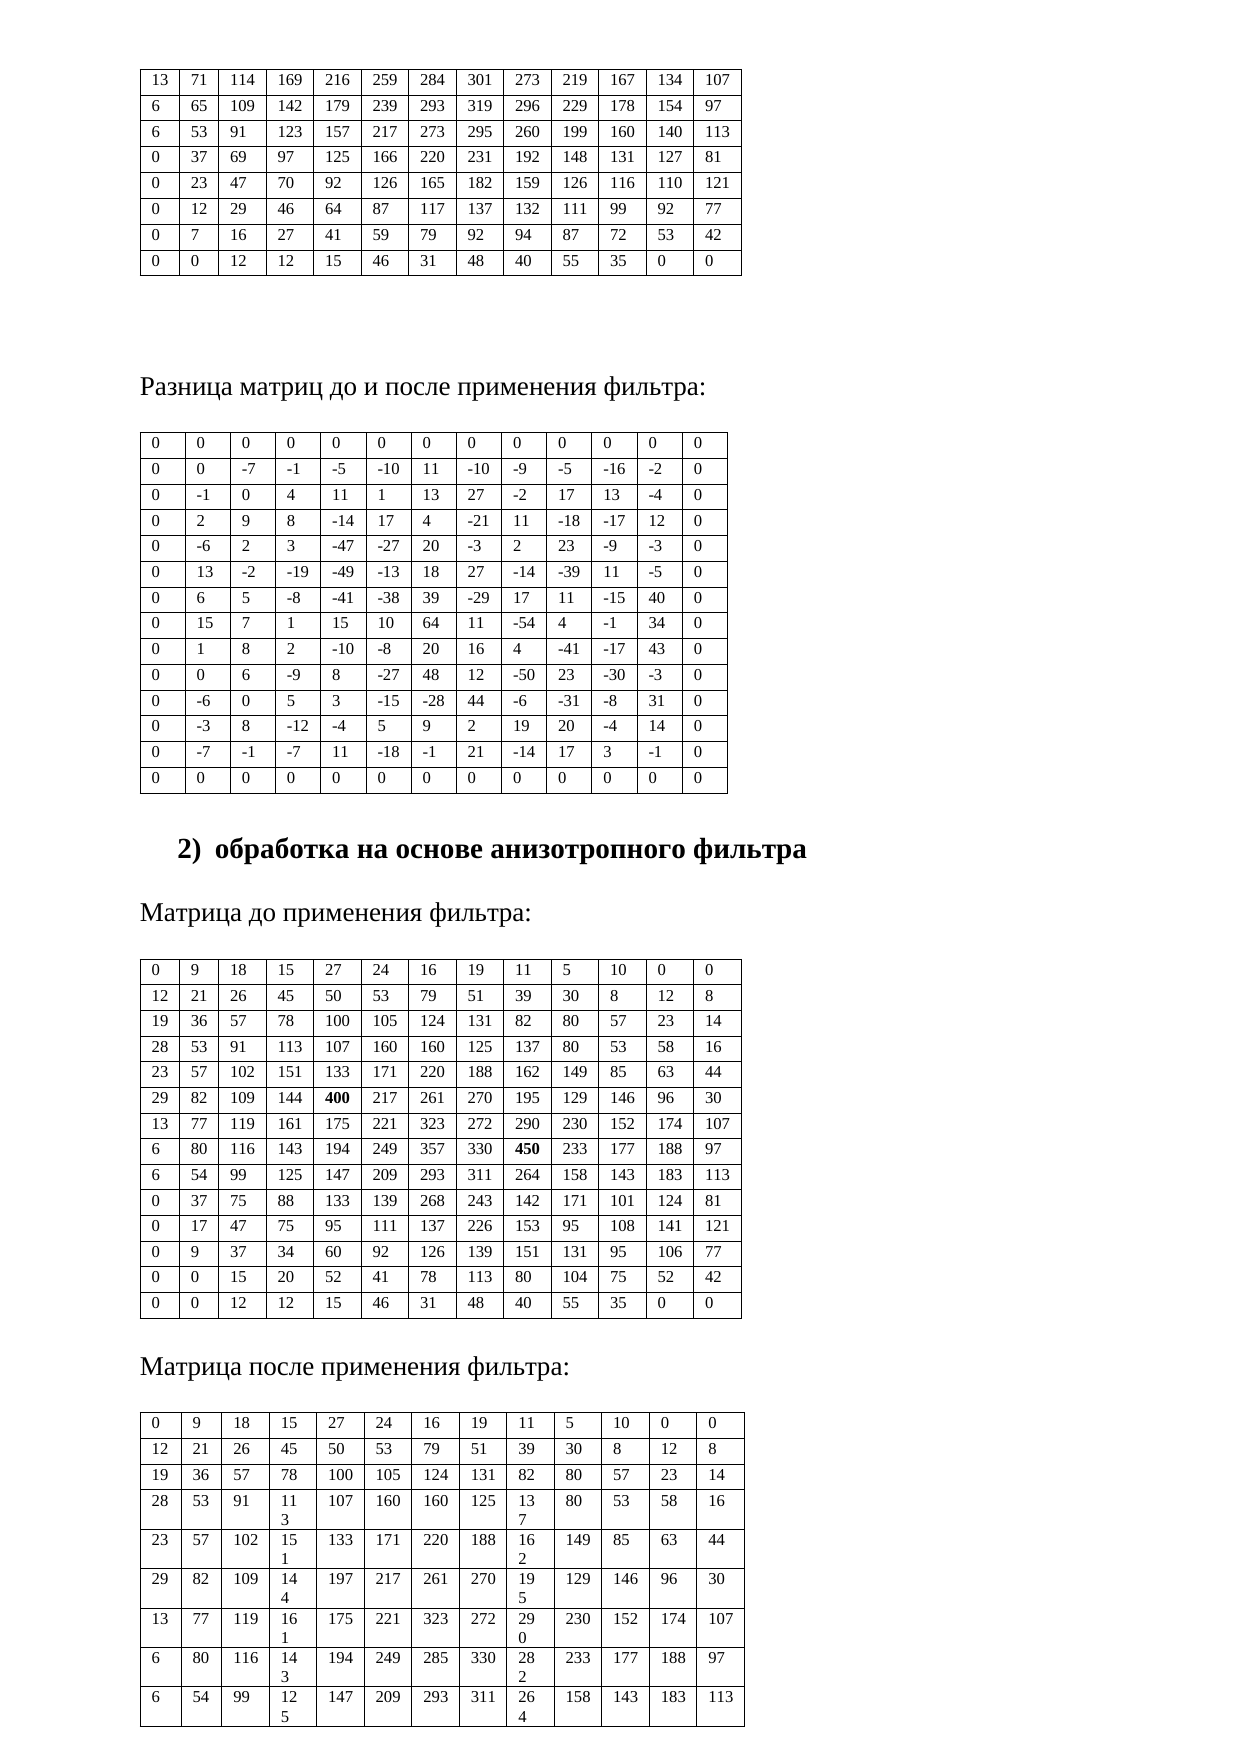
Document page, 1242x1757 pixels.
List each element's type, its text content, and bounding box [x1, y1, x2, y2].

table_cell -38 [367, 588, 411, 612]
table_cell 0 [186, 768, 230, 792]
table_header 0 [647, 960, 693, 984]
table_cell 323 [409, 1114, 456, 1138]
table_cell 4 [276, 485, 320, 509]
table_cell 55 [552, 1293, 598, 1317]
table_cell 0 [141, 225, 179, 249]
table_cell -8 [592, 691, 637, 715]
table_cell -18 [367, 742, 411, 767]
table_cell 199 [552, 121, 598, 146]
table_cell -41 [321, 588, 366, 612]
table_cell 20 [412, 536, 456, 561]
table_cell -12 [276, 716, 320, 741]
table_cell 81 [694, 1190, 741, 1215]
text Матрица после применения фильтра: [139, 1349, 1117, 1381]
table_cell 23 [547, 536, 591, 561]
table_cell 220 [412, 1530, 459, 1568]
table_cell -10 [321, 639, 366, 664]
table_cell 0 [141, 716, 185, 741]
table_cell 2 [231, 536, 275, 561]
table_cell 35 [599, 251, 646, 275]
table_cell 0 [683, 639, 727, 664]
table_cell 147 [317, 1687, 364, 1726]
table_cell 6 [141, 96, 179, 120]
table_cell 0 [186, 665, 230, 689]
table_cell 151 [267, 1062, 313, 1087]
table_cell 6 [141, 1165, 179, 1189]
table_header 18 [222, 1413, 269, 1438]
table_cell 28 [141, 1490, 181, 1529]
table_cell -10 [367, 459, 411, 484]
table_cell 80 [180, 1139, 218, 1164]
table_cell 114 [219, 70, 266, 94]
table_cell 57 [219, 1011, 266, 1036]
table_cell 230 [552, 1114, 598, 1138]
table_cell 129 [552, 1088, 598, 1112]
table_cell 132 [504, 199, 551, 224]
table_cell 78 [267, 1011, 313, 1036]
text Матрица до применения фильтра: [139, 896, 1117, 927]
table_cell 137 [507, 1490, 554, 1529]
table_header 19 [457, 960, 503, 984]
table_cell 153 [504, 1216, 551, 1241]
table_cell 17 [502, 588, 546, 612]
table_cell 11 [592, 562, 637, 587]
table_cell 8 [599, 985, 646, 1010]
table_cell 96 [647, 1088, 693, 1112]
table_cell 27 [267, 225, 313, 249]
table_cell 144 [270, 1569, 316, 1607]
table_cell 301 [457, 70, 503, 94]
table_cell 97 [694, 96, 741, 120]
table_cell 0 [141, 459, 185, 484]
table_cell 9 [180, 1242, 218, 1266]
table_cell 5 [231, 588, 275, 612]
table_cell 188 [460, 1530, 506, 1568]
table_cell 272 [457, 1114, 503, 1138]
table_header 0 [697, 1413, 744, 1438]
table_cell 7 [231, 613, 275, 638]
table_cell -2 [502, 485, 546, 509]
table_header 18 [219, 960, 266, 984]
table_header 9 [180, 960, 218, 984]
table_cell 30 [694, 1088, 741, 1112]
table_cell 188 [647, 1139, 693, 1164]
table_cell 1 [186, 639, 230, 664]
table_cell 54 [180, 1165, 218, 1189]
table_cell 44 [694, 1062, 741, 1087]
table_cell 117 [409, 199, 456, 224]
table_cell 175 [314, 1114, 361, 1138]
table_cell -3 [457, 536, 501, 561]
table_cell 48 [457, 251, 503, 275]
table_cell 0 [186, 459, 230, 484]
table_cell 6 [141, 1139, 179, 1164]
table_cell -4 [592, 716, 637, 741]
table_cell 169 [267, 70, 313, 94]
table_cell 9 [231, 510, 275, 535]
table_cell 63 [647, 1062, 693, 1087]
table_cell 57 [182, 1530, 221, 1568]
table_cell 270 [460, 1569, 506, 1607]
table_cell 16 [694, 1037, 741, 1061]
table_cell 148 [552, 147, 598, 172]
table_cell 77 [694, 1242, 741, 1266]
table_cell 146 [599, 1088, 646, 1112]
table_cell -4 [638, 485, 682, 509]
table_cell 31 [409, 1293, 456, 1317]
table_cell 0 [683, 536, 727, 561]
table_cell 46 [267, 199, 313, 224]
table_cell 109 [219, 1088, 266, 1112]
table_cell 12 [141, 1439, 181, 1463]
table_cell 159 [504, 173, 551, 198]
table_cell -30 [592, 665, 637, 689]
table_cell 179 [314, 96, 361, 120]
table_cell 233 [555, 1648, 601, 1686]
table_cell 270 [457, 1088, 503, 1112]
table_cell 161 [267, 1114, 313, 1138]
table_cell 31 [638, 691, 682, 715]
table_header 0 [412, 433, 456, 458]
table_cell 17 [180, 1216, 218, 1241]
table_cell 183 [650, 1687, 696, 1726]
table_cell 15 [219, 1267, 266, 1292]
table_cell 146 [602, 1569, 649, 1607]
table_cell 105 [362, 1011, 408, 1036]
table_cell 16 [219, 225, 266, 249]
table_cell 125 [457, 1037, 503, 1061]
table_cell -39 [547, 562, 591, 587]
table_cell 0 [683, 665, 727, 689]
table_cell 87 [552, 225, 598, 249]
table_cell 87 [362, 199, 408, 224]
table_cell 293 [409, 96, 456, 120]
table_cell 53 [365, 1439, 411, 1463]
table_cell 34 [267, 1242, 313, 1266]
table_cell 42 [694, 225, 741, 249]
table_cell -9 [502, 459, 546, 484]
table_cell 0 [141, 510, 185, 535]
table_cell 51 [460, 1439, 506, 1463]
table_cell -8 [367, 639, 411, 664]
table_cell 149 [555, 1530, 601, 1568]
table_cell 139 [457, 1242, 503, 1266]
table_cell 0 [141, 251, 179, 275]
table_cell 158 [555, 1687, 601, 1726]
table_cell 0 [141, 1293, 179, 1317]
table_cell 107 [697, 1609, 744, 1647]
table_cell 311 [460, 1687, 506, 1726]
table_cell 8 [321, 665, 366, 689]
table_cell 80 [182, 1648, 221, 1686]
table_cell 99 [222, 1687, 269, 1726]
table_header 27 [317, 1413, 364, 1438]
table_cell 249 [362, 1139, 408, 1164]
table_cell 285 [412, 1648, 459, 1686]
table_cell 40 [504, 251, 551, 275]
table_cell 119 [219, 1114, 266, 1138]
table_header 24 [365, 1413, 411, 1438]
table_cell 6 [186, 588, 230, 612]
table_header 0 [321, 433, 366, 458]
table_cell -3 [638, 536, 682, 561]
table_cell 6 [141, 1648, 181, 1686]
subtitle обработка на основе анизотропного фильтра [177, 832, 986, 865]
table_cell 177 [602, 1648, 649, 1686]
table_cell 23 [141, 1062, 179, 1087]
table_cell 18 [412, 562, 456, 587]
table_cell 107 [317, 1490, 364, 1529]
table_cell 330 [460, 1648, 506, 1686]
table_cell 26 [222, 1439, 269, 1463]
table_cell 4 [502, 639, 546, 664]
table_cell 143 [602, 1687, 649, 1726]
table_cell 160 [362, 1037, 408, 1061]
table_cell 91 [219, 1037, 266, 1061]
table_cell 143 [270, 1648, 316, 1686]
table_cell 28 [141, 1037, 179, 1061]
table_cell 220 [409, 1062, 456, 1087]
table_cell 4 [547, 613, 591, 638]
table_cell 183 [647, 1165, 693, 1189]
table_cell -50 [502, 665, 546, 689]
table_cell 226 [457, 1216, 503, 1241]
table_cell 79 [412, 1439, 459, 1463]
table_cell 12 [457, 665, 501, 689]
table_cell 217 [362, 121, 408, 146]
table_cell 143 [267, 1139, 313, 1164]
table_cell 14 [694, 1011, 741, 1036]
table_cell 21 [457, 742, 501, 767]
table_cell 127 [647, 147, 693, 172]
table_header 0 [367, 433, 411, 458]
table_cell 12 [180, 199, 218, 224]
table_cell 295 [457, 121, 503, 146]
table_cell 35 [599, 1293, 646, 1317]
table_cell 37 [219, 1242, 266, 1266]
table_cell 20 [547, 716, 591, 741]
table_cell 152 [602, 1609, 649, 1647]
table_cell 71 [180, 70, 218, 94]
table_cell -17 [592, 639, 637, 664]
table_cell 126 [409, 1242, 456, 1266]
table_cell 65 [180, 96, 218, 120]
table_cell 0 [141, 639, 185, 664]
table_header 0 [502, 433, 546, 458]
table_cell 124 [647, 1190, 693, 1215]
table_cell -5 [547, 459, 591, 484]
table_header 0 [592, 433, 637, 458]
table_cell 217 [365, 1569, 411, 1607]
table_cell 92 [314, 173, 361, 198]
table_cell 2 [457, 716, 501, 741]
table_cell 15 [321, 613, 366, 638]
table_cell 51 [457, 985, 503, 1010]
table_cell 52 [647, 1267, 693, 1292]
table_cell 20 [267, 1267, 313, 1292]
table_cell 8 [694, 985, 741, 1010]
table_cell 77 [182, 1609, 221, 1647]
table_cell 264 [504, 1165, 551, 1189]
table_cell 330 [457, 1139, 503, 1164]
table_cell 209 [362, 1165, 408, 1189]
table_cell 0 [141, 768, 185, 792]
table_cell 0 [683, 459, 727, 484]
table_cell 21 [182, 1439, 221, 1463]
table_cell 161 [270, 1609, 316, 1647]
table_cell 0 [276, 768, 320, 792]
table_cell 144 [267, 1088, 313, 1112]
table_cell 13 [592, 485, 637, 509]
table_cell 140 [647, 121, 693, 146]
table_cell 116 [222, 1648, 269, 1686]
table_header 0 [141, 960, 179, 984]
table_cell 119 [222, 1609, 269, 1647]
table_cell 0 [412, 768, 456, 792]
table_cell 0 [683, 562, 727, 587]
table_cell 0 [141, 588, 185, 612]
table_cell -8 [276, 588, 320, 612]
table_cell 160 [599, 121, 646, 146]
table_cell 137 [457, 199, 503, 224]
table_cell 102 [222, 1530, 269, 1568]
table_cell 0 [141, 562, 185, 587]
table_cell 53 [180, 1037, 218, 1061]
table_cell 162 [504, 1062, 551, 1087]
table_cell 82 [182, 1569, 221, 1607]
table_cell 6 [141, 1687, 181, 1726]
table_cell -3 [186, 716, 230, 741]
table_cell 13 [141, 70, 179, 94]
table_cell 0 [694, 1293, 741, 1317]
table_cell 2 [186, 510, 230, 535]
table_cell 97 [697, 1648, 744, 1686]
table_cell 2 [502, 536, 546, 561]
table_cell 142 [504, 1190, 551, 1215]
table_cell -1 [412, 742, 456, 767]
table_cell 1 [367, 485, 411, 509]
table_cell 37 [180, 1190, 218, 1215]
table_cell 41 [314, 225, 361, 249]
table_header 0 [638, 433, 682, 458]
table_cell 113 [697, 1687, 744, 1726]
table_cell 171 [365, 1530, 411, 1568]
table_cell 192 [504, 147, 551, 172]
table_cell 53 [182, 1490, 221, 1529]
table_cell 143 [599, 1165, 646, 1189]
text Разница матриц до и после применения фильтра: [139, 370, 1117, 401]
table_cell 113 [694, 1165, 741, 1189]
table_cell 174 [650, 1609, 696, 1647]
table_cell 17 [547, 485, 591, 509]
table_cell 194 [314, 1139, 361, 1164]
table_cell 0 [141, 691, 185, 715]
table_cell 80 [504, 1267, 551, 1292]
table_cell 0 [683, 716, 727, 741]
table_header 0 [457, 433, 501, 458]
table_cell 82 [507, 1465, 554, 1489]
table_cell 160 [409, 1037, 456, 1061]
table_cell 0 [683, 485, 727, 509]
table_cell 80 [555, 1465, 601, 1489]
table_cell 217 [362, 1088, 408, 1112]
table_cell 82 [504, 1011, 551, 1036]
table_cell 44 [697, 1530, 744, 1568]
table_cell 131 [552, 1242, 598, 1266]
table_cell -19 [276, 562, 320, 587]
table_header 15 [267, 960, 313, 984]
table_cell 171 [362, 1062, 408, 1087]
table_cell 0 [647, 1293, 693, 1317]
table_cell 113 [270, 1490, 316, 1529]
table_cell 78 [409, 1267, 456, 1292]
table_cell 160 [365, 1490, 411, 1529]
table_cell 20 [412, 639, 456, 664]
table_cell 0 [141, 173, 179, 198]
table_cell 0 [141, 1190, 179, 1215]
table_cell 50 [314, 985, 361, 1010]
table_cell 261 [409, 1088, 456, 1112]
table_header 24 [362, 960, 408, 984]
table_cell 26 [219, 985, 266, 1010]
table_cell 5 [276, 691, 320, 715]
table_cell -2 [231, 562, 275, 587]
table_cell 104 [552, 1267, 598, 1292]
table_cell 194 [317, 1648, 364, 1686]
table_cell 11 [502, 510, 546, 535]
table_cell 8 [697, 1439, 744, 1463]
table_cell -14 [502, 742, 546, 767]
table_header 5 [552, 960, 598, 984]
table_cell 40 [504, 1293, 551, 1317]
table_cell 296 [504, 96, 551, 120]
table_cell 129 [555, 1569, 601, 1607]
table_cell 3 [276, 536, 320, 561]
table_cell 293 [409, 1165, 456, 1189]
table_header 0 [141, 1413, 181, 1438]
table_cell 31 [409, 251, 456, 275]
table_cell 96 [650, 1569, 696, 1607]
table_cell 231 [457, 147, 503, 172]
table_cell 80 [552, 1011, 598, 1036]
table_cell 151 [270, 1530, 316, 1568]
table_cell 0 [638, 768, 682, 792]
table_cell 13 [141, 1114, 179, 1138]
table_cell 79 [409, 225, 456, 249]
table_cell 221 [362, 1114, 408, 1138]
table_cell 55 [552, 251, 598, 275]
table_cell 34 [638, 613, 682, 638]
table_cell 21 [180, 985, 218, 1010]
table_cell 16 [457, 639, 501, 664]
table_cell 11 [321, 485, 366, 509]
table_cell 30 [552, 985, 598, 1010]
table_cell 0 [457, 768, 501, 792]
table_cell 11 [457, 613, 501, 638]
table_cell 113 [457, 1267, 503, 1292]
table_cell 13 [186, 562, 230, 587]
table_cell 19 [502, 716, 546, 741]
table_cell 75 [219, 1190, 266, 1215]
table_cell 8 [231, 716, 275, 741]
table_cell -14 [502, 562, 546, 587]
table_cell 0 [683, 510, 727, 535]
table_cell 357 [409, 1139, 456, 1164]
table_cell 23 [650, 1465, 696, 1489]
table_cell 166 [362, 147, 408, 172]
table_cell 131 [599, 147, 646, 172]
table_cell 157 [314, 121, 361, 146]
table_cell 39 [507, 1439, 554, 1463]
table_cell -41 [547, 639, 591, 664]
table_cell 99 [599, 199, 646, 224]
table_cell 0 [141, 665, 185, 689]
table_cell 63 [650, 1530, 696, 1568]
table_header 15 [270, 1413, 316, 1438]
table_cell 0 [694, 251, 741, 275]
table_cell 188 [650, 1648, 696, 1686]
table_cell 147 [314, 1165, 361, 1189]
table_cell 91 [222, 1490, 269, 1529]
table_cell 39 [412, 588, 456, 612]
table_cell 78 [270, 1465, 316, 1489]
table_header 0 [276, 433, 320, 458]
table_cell 0 [502, 768, 546, 792]
table_cell 41 [362, 1267, 408, 1292]
table_cell 282 [507, 1648, 554, 1686]
table_cell 167 [599, 70, 646, 94]
table_cell 47 [219, 173, 266, 198]
table_cell 131 [460, 1465, 506, 1489]
table_header 0 [650, 1413, 696, 1438]
table_cell 116 [219, 1139, 266, 1164]
table_cell 15 [314, 251, 361, 275]
table_cell 243 [457, 1190, 503, 1215]
table_cell 8 [276, 510, 320, 535]
table_cell 152 [599, 1114, 646, 1138]
table_cell 57 [222, 1465, 269, 1489]
table_cell 77 [180, 1114, 218, 1138]
table_cell 154 [647, 96, 693, 120]
table_cell 178 [599, 96, 646, 120]
table_cell -27 [367, 536, 411, 561]
table_cell 249 [365, 1648, 411, 1686]
table_cell 19 [141, 1011, 179, 1036]
table_cell 126 [552, 173, 598, 198]
table_cell 12 [638, 510, 682, 535]
table_header 11 [504, 960, 551, 984]
table_cell 36 [182, 1465, 221, 1489]
table_cell 64 [314, 199, 361, 224]
table_cell 260 [504, 121, 551, 146]
table_header 19 [460, 1413, 506, 1438]
table_cell -28 [412, 691, 456, 715]
table_cell 48 [412, 665, 456, 689]
table_cell 319 [457, 96, 503, 120]
table_cell 141 [647, 1216, 693, 1241]
table_cell 133 [317, 1530, 364, 1568]
table_cell 29 [219, 199, 266, 224]
table_cell -14 [321, 510, 366, 535]
table_cell 37 [180, 147, 218, 172]
table_cell -1 [592, 613, 637, 638]
table_cell -16 [592, 459, 637, 484]
table_header 0 [694, 960, 741, 984]
table_cell 158 [552, 1165, 598, 1189]
table_cell 46 [362, 251, 408, 275]
table_cell 52 [314, 1267, 361, 1292]
table_cell 17 [367, 510, 411, 535]
table_cell 174 [647, 1114, 693, 1138]
table_cell 284 [409, 70, 456, 94]
table_cell 182 [457, 173, 503, 198]
table_cell 12 [267, 251, 313, 275]
table_cell 57 [602, 1465, 649, 1489]
table_cell 121 [694, 1216, 741, 1241]
table_cell 290 [507, 1609, 554, 1647]
table_cell 7 [180, 225, 218, 249]
table_cell 11 [547, 588, 591, 612]
table_cell 108 [599, 1216, 646, 1241]
table_cell 97 [694, 1139, 741, 1164]
table_cell 99 [219, 1165, 266, 1189]
table_cell 14 [638, 716, 682, 741]
table_cell 50 [317, 1439, 364, 1463]
table_cell 2 [276, 639, 320, 664]
table_cell 113 [267, 1037, 313, 1061]
table_cell 160 [412, 1490, 459, 1529]
table_cell 10 [367, 613, 411, 638]
table_cell -9 [276, 665, 320, 689]
table_header 27 [314, 960, 361, 984]
table_cell 134 [647, 70, 693, 94]
table_cell 0 [367, 768, 411, 792]
table_cell 30 [555, 1439, 601, 1463]
table_cell 69 [219, 147, 266, 172]
table_cell 53 [602, 1490, 649, 1529]
table_cell 219 [552, 70, 598, 94]
table_cell 12 [219, 1293, 266, 1317]
table_cell 29 [141, 1088, 179, 1112]
table_cell 101 [599, 1190, 646, 1215]
table_cell 259 [362, 70, 408, 94]
table_header 0 [683, 433, 727, 458]
table_cell 220 [409, 147, 456, 172]
table_cell 100 [317, 1465, 364, 1489]
table_cell 53 [647, 225, 693, 249]
table_cell 239 [362, 96, 408, 120]
table_cell 116 [599, 173, 646, 198]
table_cell 14 [697, 1465, 744, 1489]
table_cell -1 [186, 485, 230, 509]
table_cell 58 [650, 1490, 696, 1529]
table_cell 311 [457, 1165, 503, 1189]
table_cell 273 [409, 121, 456, 146]
table_cell 60 [314, 1242, 361, 1266]
table_cell 97 [267, 147, 313, 172]
table_cell 272 [460, 1609, 506, 1647]
table_cell 0 [141, 1242, 179, 1266]
table_cell 149 [552, 1062, 598, 1087]
table_header 16 [412, 1413, 459, 1438]
table_cell 53 [362, 985, 408, 1010]
table_cell -49 [321, 562, 366, 587]
table_cell -1 [231, 742, 275, 767]
table_cell 264 [507, 1687, 554, 1726]
table_cell 106 [647, 1242, 693, 1266]
table_cell 162 [507, 1530, 554, 1568]
table_cell -13 [367, 562, 411, 587]
table_cell 0 [180, 1293, 218, 1317]
table_cell 124 [409, 1011, 456, 1036]
table_cell -5 [321, 459, 366, 484]
table_cell 15 [186, 613, 230, 638]
table_cell 0 [321, 768, 366, 792]
table_cell 0 [141, 485, 185, 509]
table_cell 111 [552, 199, 598, 224]
table_cell 216 [314, 70, 361, 94]
table_cell 85 [602, 1530, 649, 1568]
table_cell 0 [231, 691, 275, 715]
table_cell 11 [321, 742, 366, 767]
table_cell -3 [638, 665, 682, 689]
table_header 10 [602, 1413, 649, 1438]
table_cell 70 [267, 173, 313, 198]
table_cell 45 [270, 1439, 316, 1463]
table_cell 0 [141, 536, 185, 561]
table_cell 77 [694, 199, 741, 224]
table_cell 9 [412, 716, 456, 741]
table_cell 323 [412, 1609, 459, 1647]
table_cell 165 [409, 173, 456, 198]
table_cell 59 [362, 225, 408, 249]
table_cell 0 [683, 588, 727, 612]
table_cell -6 [502, 691, 546, 715]
table_cell -47 [321, 536, 366, 561]
table_cell 17 [547, 742, 591, 767]
table_cell 273 [504, 70, 551, 94]
table_cell 139 [362, 1190, 408, 1215]
table_cell 27 [457, 485, 501, 509]
table_header 0 [547, 433, 591, 458]
table_cell 85 [599, 1062, 646, 1087]
table_cell 197 [317, 1569, 364, 1607]
table_cell -29 [457, 588, 501, 612]
table_cell -7 [186, 742, 230, 767]
table_cell 12 [219, 251, 266, 275]
table_cell 29 [141, 1569, 181, 1607]
table_header 0 [231, 433, 275, 458]
table_cell 110 [647, 173, 693, 198]
table_cell 23 [547, 665, 591, 689]
table_cell 188 [457, 1062, 503, 1087]
table_cell -21 [457, 510, 501, 535]
table_cell 79 [409, 985, 456, 1010]
table_cell 75 [267, 1216, 313, 1241]
table_cell 3 [321, 691, 366, 715]
table_cell 80 [552, 1037, 598, 1061]
table_cell -17 [592, 510, 637, 535]
table_cell 137 [409, 1216, 456, 1241]
table_cell 12 [141, 985, 179, 1010]
table_cell 48 [457, 1293, 503, 1317]
table_cell -7 [231, 459, 275, 484]
table_cell 107 [694, 1114, 741, 1138]
table_cell 0 [647, 251, 693, 275]
table_cell 126 [362, 173, 408, 198]
table_cell 105 [365, 1465, 411, 1489]
table_cell 133 [314, 1190, 361, 1215]
table_cell 13 [141, 1609, 181, 1647]
table_cell 16 [697, 1490, 744, 1529]
table_cell 175 [317, 1609, 364, 1647]
table_cell 0 [592, 768, 637, 792]
table_cell 8 [231, 639, 275, 664]
table_cell 15 [314, 1293, 361, 1317]
table_cell 0 [180, 1267, 218, 1292]
table_cell 43 [638, 639, 682, 664]
table_cell 6 [231, 665, 275, 689]
table_header 9 [182, 1413, 221, 1438]
table_header 10 [599, 960, 646, 984]
table_cell 125 [314, 147, 361, 172]
table_cell 0 [141, 199, 179, 224]
table_cell 58 [647, 1037, 693, 1061]
table_cell 133 [314, 1062, 361, 1087]
table_cell 0 [231, 768, 275, 792]
table_cell 4 [412, 510, 456, 535]
table_cell -1 [638, 742, 682, 767]
table_cell 92 [647, 199, 693, 224]
table_cell 113 [694, 121, 741, 146]
table_cell 0 [683, 742, 727, 767]
table_cell 261 [412, 1569, 459, 1607]
table_cell 53 [599, 1037, 646, 1061]
table_cell -15 [592, 588, 637, 612]
table_cell 102 [219, 1062, 266, 1087]
table_cell 100 [314, 1011, 361, 1036]
table_cell 8 [602, 1439, 649, 1463]
table_cell 195 [504, 1088, 551, 1112]
table_cell 0 [141, 1216, 179, 1241]
table_cell 80 [555, 1490, 601, 1529]
table_cell 221 [365, 1609, 411, 1647]
table_cell 111 [362, 1216, 408, 1241]
table_cell 91 [219, 121, 266, 146]
table_cell 39 [504, 985, 551, 1010]
table_cell 23 [141, 1530, 181, 1568]
table_cell 11 [412, 459, 456, 484]
table_cell -27 [367, 665, 411, 689]
table_cell 0 [683, 768, 727, 792]
table_cell 142 [267, 96, 313, 120]
table_cell 233 [552, 1139, 598, 1164]
table_cell 81 [694, 147, 741, 172]
table_cell 47 [219, 1216, 266, 1241]
table_header 5 [555, 1413, 601, 1438]
table_cell 123 [267, 121, 313, 146]
table_cell 95 [314, 1216, 361, 1241]
table_cell -6 [186, 536, 230, 561]
table_cell 95 [599, 1242, 646, 1266]
table_cell 109 [222, 1569, 269, 1607]
table_cell 92 [457, 225, 503, 249]
table_cell 54 [182, 1687, 221, 1726]
table_cell 125 [460, 1490, 506, 1529]
table_cell 57 [180, 1062, 218, 1087]
table_cell 400 [314, 1088, 361, 1112]
table_cell 12 [650, 1439, 696, 1463]
table_cell 27 [457, 562, 501, 587]
table_cell 75 [599, 1267, 646, 1292]
table_cell 88 [267, 1190, 313, 1215]
table_cell 0 [141, 613, 185, 638]
table_cell 0 [231, 485, 275, 509]
table_cell 64 [412, 613, 456, 638]
table_cell -10 [457, 459, 501, 484]
table_cell 57 [599, 1011, 646, 1036]
table_cell -4 [321, 716, 366, 741]
table_cell 40 [638, 588, 682, 612]
table_cell 23 [647, 1011, 693, 1036]
table_cell 0 [141, 147, 179, 172]
table_cell -6 [186, 691, 230, 715]
table_cell -15 [367, 691, 411, 715]
table_cell 72 [599, 225, 646, 249]
table_cell 53 [180, 121, 218, 146]
table_cell 230 [555, 1609, 601, 1647]
table_cell 44 [457, 691, 501, 715]
table_header 11 [507, 1413, 554, 1438]
table_cell 177 [599, 1139, 646, 1164]
table_cell 82 [180, 1088, 218, 1112]
table_cell 229 [552, 96, 598, 120]
table_cell 19 [141, 1465, 181, 1489]
table_cell 268 [409, 1190, 456, 1215]
table_cell 131 [457, 1011, 503, 1036]
table_cell 125 [267, 1165, 313, 1189]
table_cell 109 [219, 96, 266, 120]
table_cell -54 [502, 613, 546, 638]
table_cell 23 [180, 173, 218, 198]
table_cell 46 [362, 1293, 408, 1317]
table_cell 94 [504, 225, 551, 249]
table_cell 125 [270, 1687, 316, 1726]
table_cell -2 [638, 459, 682, 484]
table_cell 107 [694, 70, 741, 94]
table_cell 293 [412, 1687, 459, 1726]
table_cell 290 [504, 1114, 551, 1138]
table_cell 0 [141, 1267, 179, 1292]
table_cell 12 [267, 1293, 313, 1317]
table_header 0 [186, 433, 230, 458]
table_cell -18 [547, 510, 591, 535]
table_cell 12 [647, 985, 693, 1010]
table_cell 95 [552, 1216, 598, 1241]
table_cell 45 [267, 985, 313, 1010]
table_cell 0 [547, 768, 591, 792]
table_header 16 [409, 960, 456, 984]
table_cell 171 [552, 1190, 598, 1215]
table_cell 0 [141, 742, 185, 767]
table_cell 6 [141, 121, 179, 146]
table_cell -1 [276, 459, 320, 484]
table_cell 137 [504, 1037, 551, 1061]
table_cell 124 [412, 1465, 459, 1489]
table_cell -9 [592, 536, 637, 561]
table_cell 151 [504, 1242, 551, 1266]
table_cell 42 [694, 1267, 741, 1292]
table_cell 3 [592, 742, 637, 767]
table_cell 195 [507, 1569, 554, 1607]
table_cell 450 [504, 1139, 551, 1164]
table_cell 209 [365, 1687, 411, 1726]
table_cell 0 [683, 691, 727, 715]
table_cell -31 [547, 691, 591, 715]
table_cell 0 [683, 613, 727, 638]
table_cell 121 [694, 173, 741, 198]
table_cell 13 [412, 485, 456, 509]
table_cell 30 [697, 1569, 744, 1607]
table_cell 92 [362, 1242, 408, 1266]
table_cell 107 [314, 1037, 361, 1061]
table_header 0 [141, 433, 185, 458]
table_cell -7 [276, 742, 320, 767]
table_cell 0 [180, 251, 218, 275]
table_cell 1 [276, 613, 320, 638]
table_cell -5 [638, 562, 682, 587]
table_cell 36 [180, 1011, 218, 1036]
table_cell 5 [367, 716, 411, 741]
